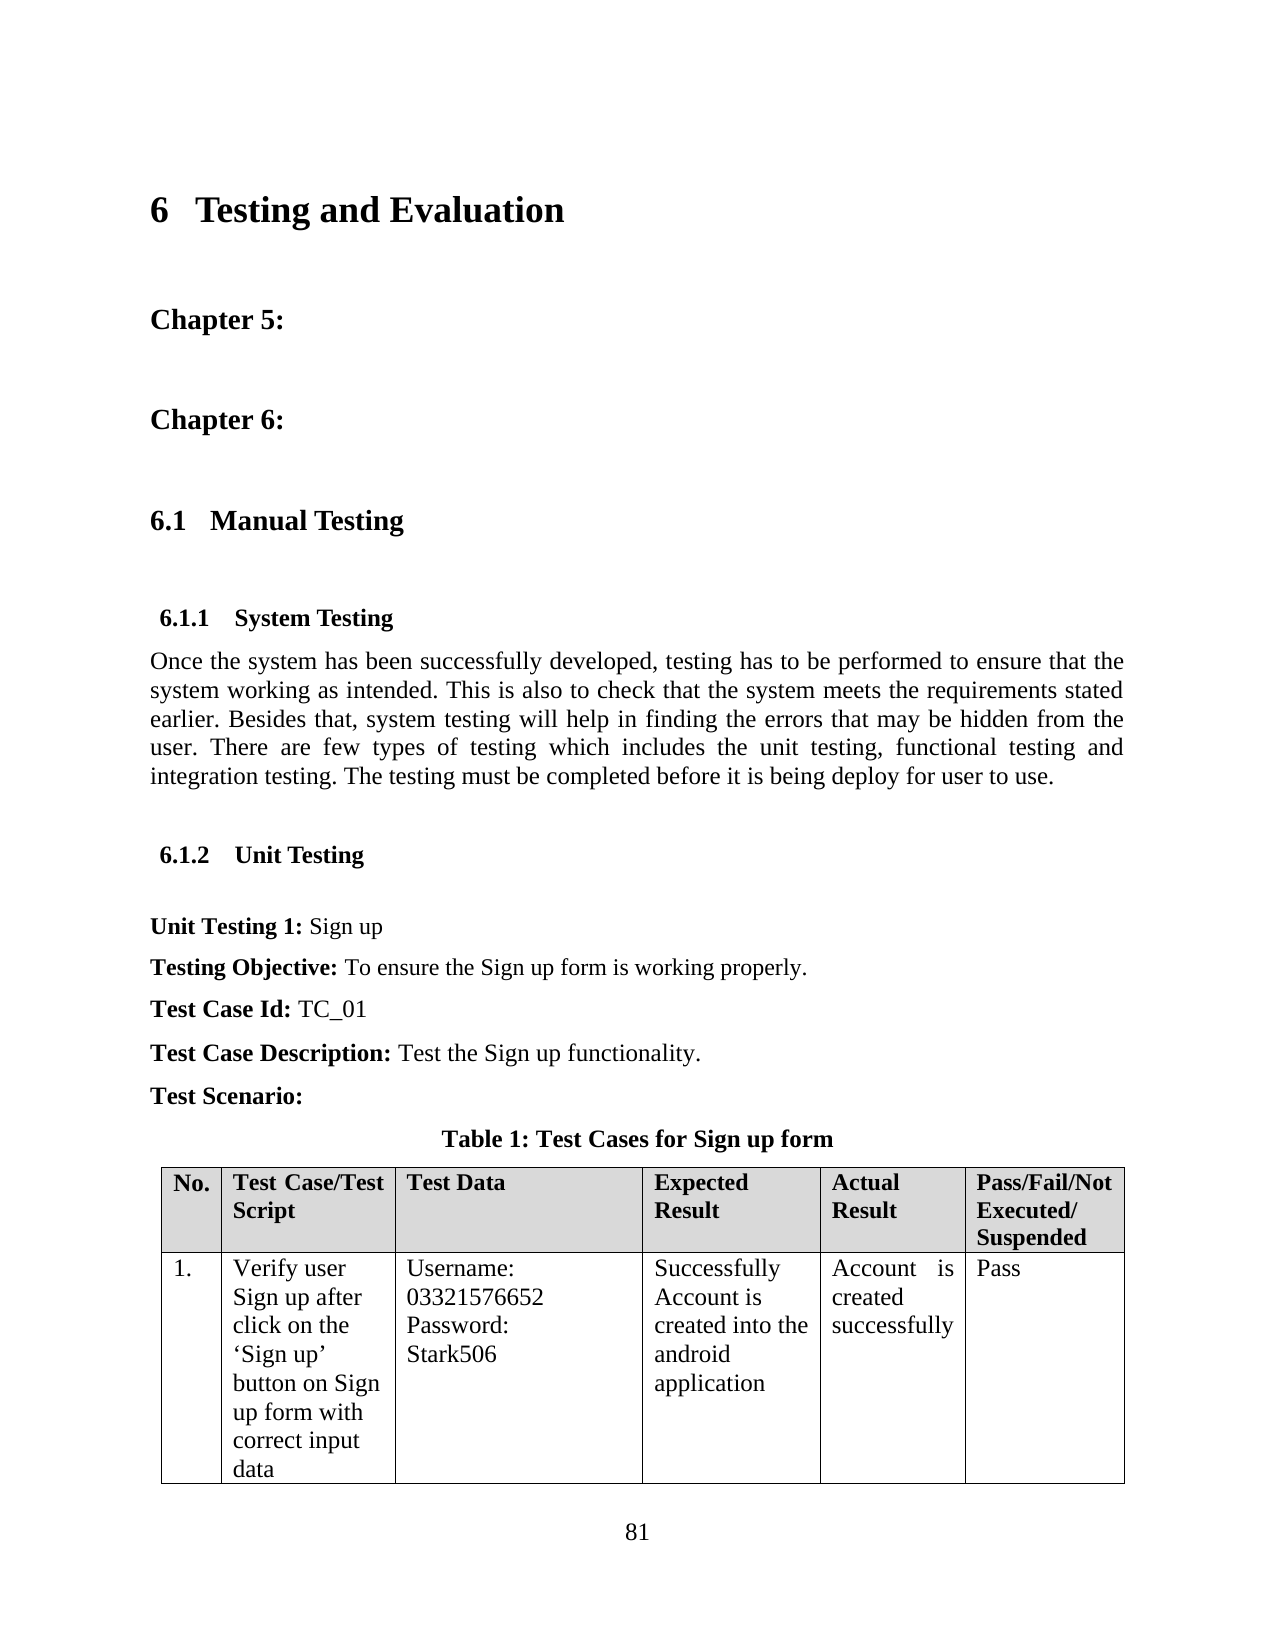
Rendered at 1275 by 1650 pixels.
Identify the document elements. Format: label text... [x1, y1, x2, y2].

table_header Test Data [396, 1168, 642, 1252]
table_header No. [162, 1168, 221, 1252]
text Testing Objective: To ensure the Sign up form is working properly. [150, 953, 1125, 981]
table_header Pass/Fail/Not Executed/ Suspended [966, 1168, 1124, 1252]
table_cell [396, 1253, 642, 1483]
subtitle Unit Testing [159, 840, 1125, 869]
text Once the system has been successfully developed, testing has to be performed to ensure that the system working as intended. This is also to check that the system meets the requirements stated earlier. Besides that, system testing will help in finding the errors that may be hidden from the user. There are few types of testing which includes the unit testing, functional testing and integration testing. The testing must be completed before it is being deploy for user to use. [150, 646, 1125, 790]
text Test Case Description: Test the Sign up functionality. [150, 1038, 1125, 1066]
text Test Case Id: TC_01 [150, 994, 1125, 1023]
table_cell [821, 1253, 965, 1483]
table_header Test Case/Test Script [222, 1168, 395, 1252]
table_cell Pass [966, 1253, 1124, 1483]
subtitle Testing and Evaluation [150, 187, 1125, 231]
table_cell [222, 1253, 395, 1483]
table_header Actual Result [821, 1168, 965, 1252]
text Unit Testing 1: Sign up [150, 912, 1125, 939]
table_header Expected Result [643, 1168, 820, 1252]
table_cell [643, 1253, 820, 1483]
subtitle System Testing [159, 603, 1125, 632]
text Table 1: Test Cases for Sign up form [150, 1124, 1125, 1153]
text Test Scenario: [150, 1081, 1125, 1109]
subtitle Manual Testing [150, 503, 1125, 536]
table_cell 1. [162, 1253, 221, 1483]
